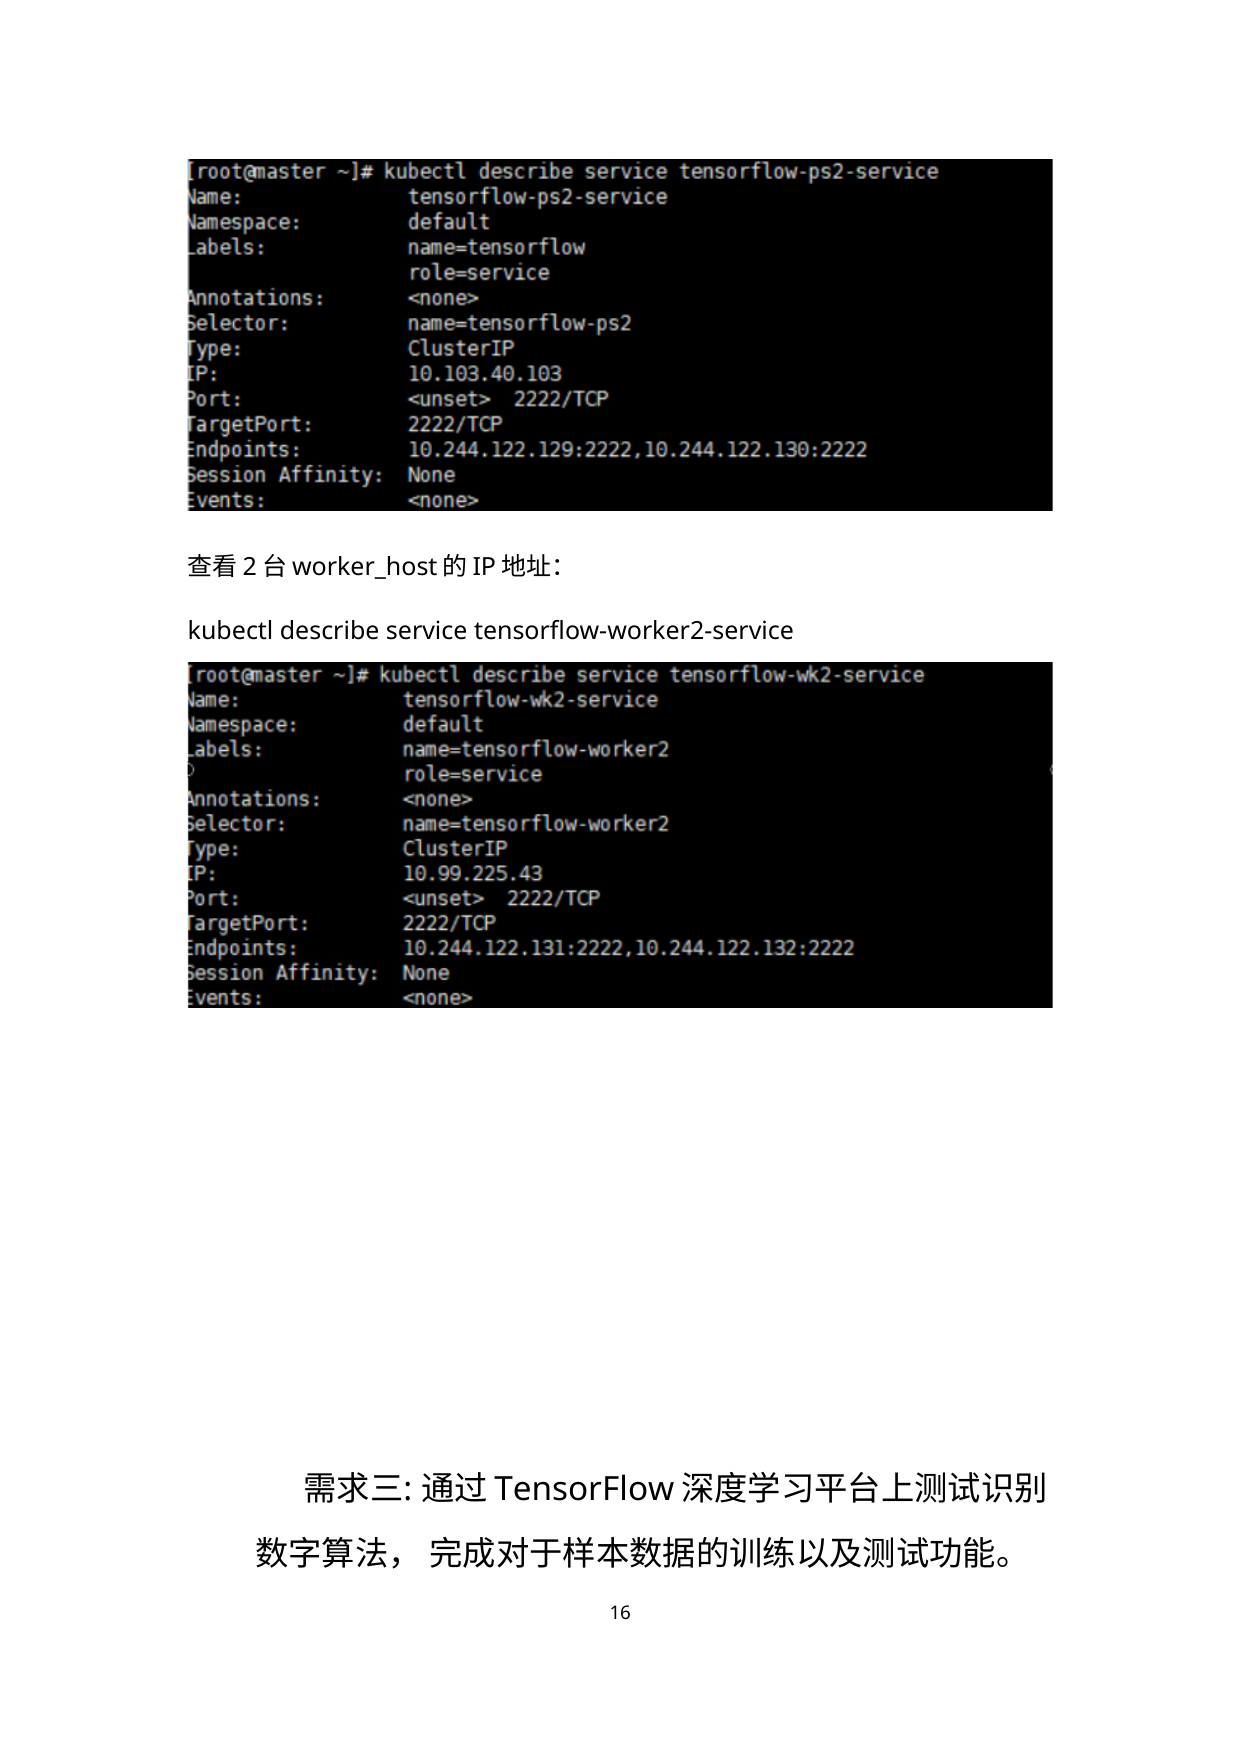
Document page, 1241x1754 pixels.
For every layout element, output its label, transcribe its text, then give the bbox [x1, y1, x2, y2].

picture [187, 662, 1053, 1008]
text 查看2台worker_host的IP地址： [187, 532, 1053, 597]
text kubectl describe service tensorflow-worker2-service [187, 597, 1053, 662]
text 需求三: 通过TensorFlow深度学习平台上测试识别数字算法， 完成对于样本数据的训练以及测试功能。 [231, 1454, 1053, 1584]
picture [187, 159, 1053, 511]
